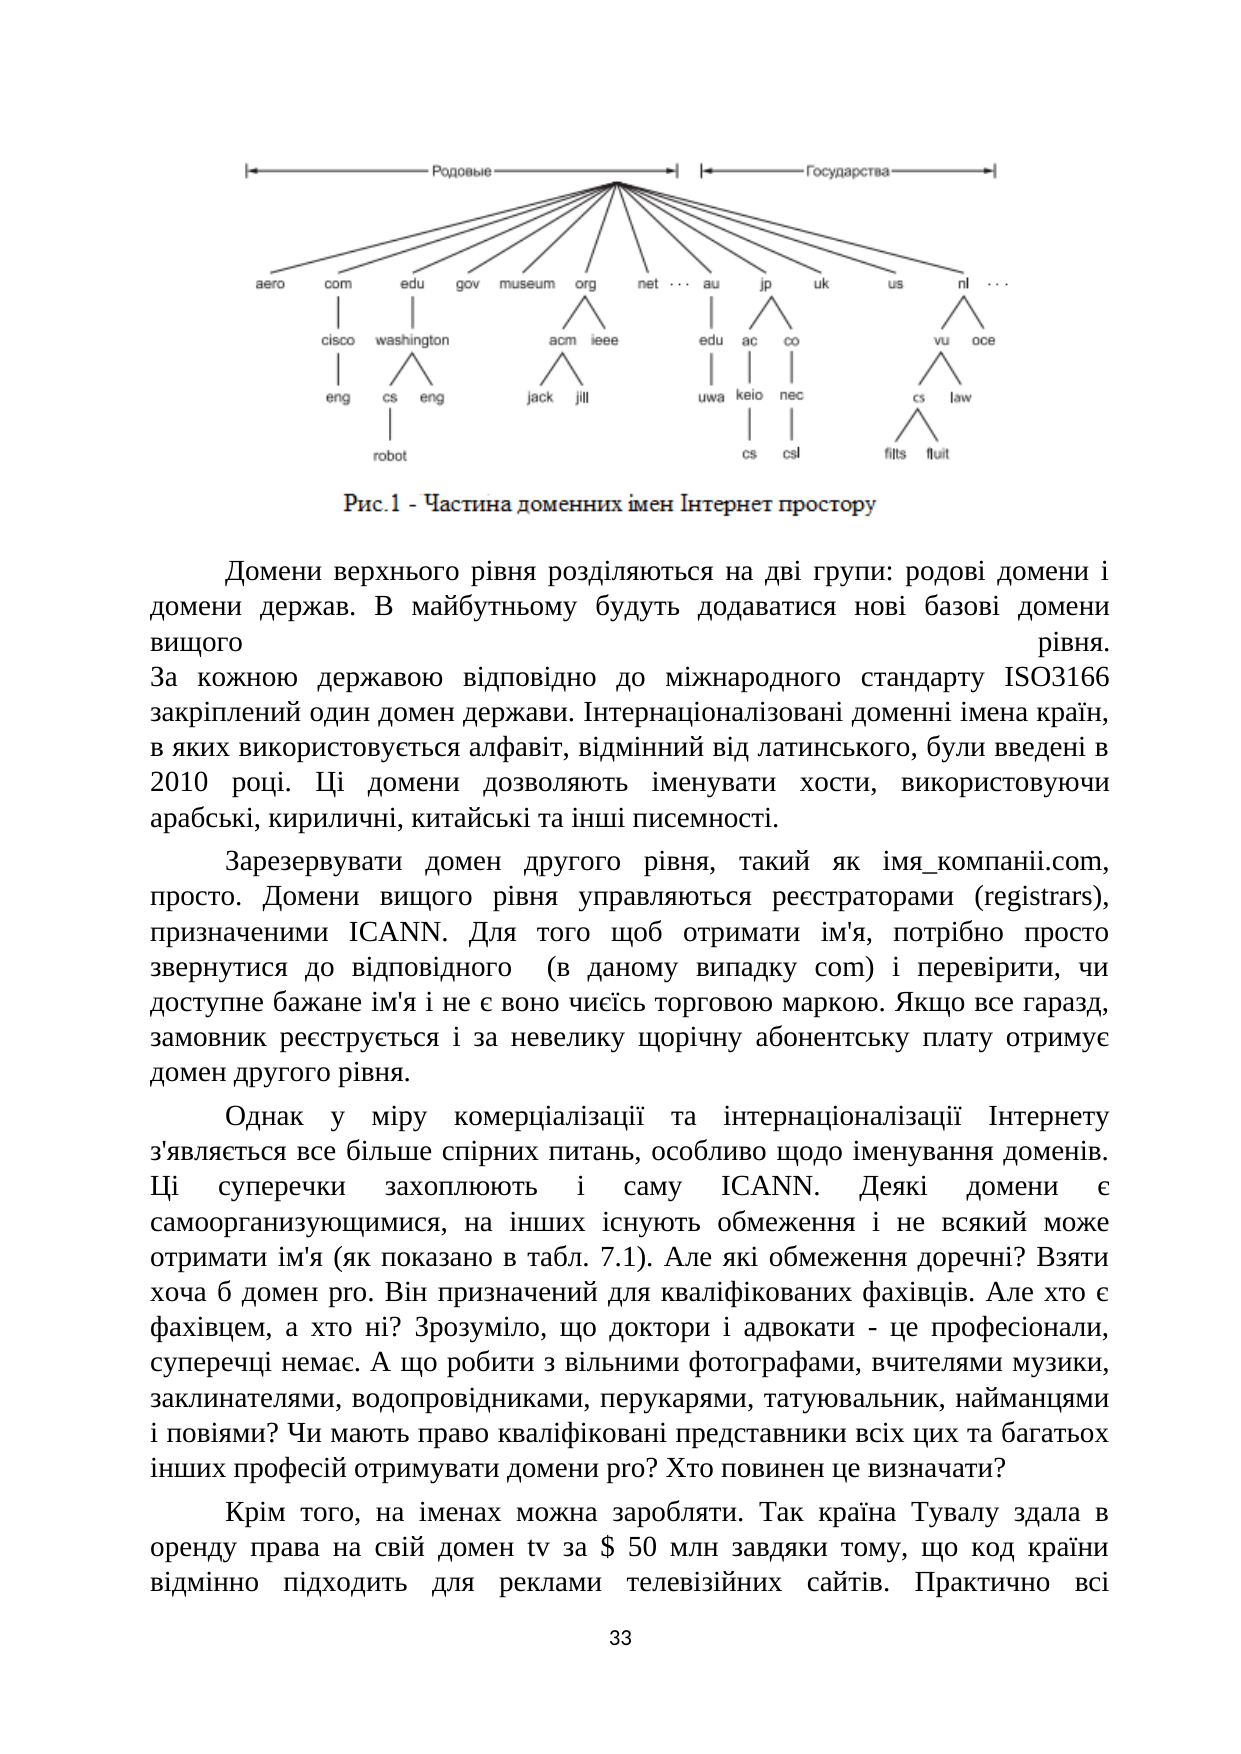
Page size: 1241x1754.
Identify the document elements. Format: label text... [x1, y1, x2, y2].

text Домени верхнього рівня розділяються на дві групи: родові домени і домени держав. В майбутньому будуть додаватися нові базові домени вищого рівня. За кожною державою відповідно до міжнародного стандарту ISO3166 закріплений один домен держави. Інтернаціоналізовані доменні імена країн, в яких використовується алфавіт, відмінний від латинського, були введені в 2010 році. Ці домени дозволяють іменувати хости, використовуючи арабські, кириличні, китайські та інші писемності. [150, 553, 1110, 833]
text Зарезервувати домен другого рівня, такий як імя_компаніі.com, просто. Домени вищого рівня управляються реєстраторами (registrars), призначеними ICANN. Для того щоб отримати ім'я, потрібно просто звернутися до відповідного (в даному випадку com) і перевірити, чи доступне бажане ім'я і не є воно чиєїсь торговою маркою. Якщо все гаразд, замовник реєструється і за невелику щорічну абонентську плату отримує домен другого рівня. [150, 843, 1110, 1088]
picture [244, 150, 1017, 535]
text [150, 1494, 1110, 1598]
text Однак у міру комерціалізації та інтернаціоналізації Інтернету з'являється все більше спірних питань, особливо щодо іменування доменів. Ці суперечки захоплюють і саму ICANN. Деякі домени є самоорганизующимися, на інших існують обмеження і не всякий може отримати ім'я (як показано в табл. 7.1). Але які обмеження доречні? Взяти хоча б домен pro. Він призначений для кваліфікованих фахівців. Але хто є фахівцем, а хто ні? Зрозуміло, що доктори і адвокати - це професіонали, суперечці немає. А що робити з вільними фотографами, вчителями музики, заклинателями, водопровідниками, перукарями, татуювальник, найманцями і повіями? Чи мають право кваліфіковані представники всіх цих та багатьох інших професій отримувати домени pro? Хто повинен це визначати? [150, 1098, 1110, 1484]
